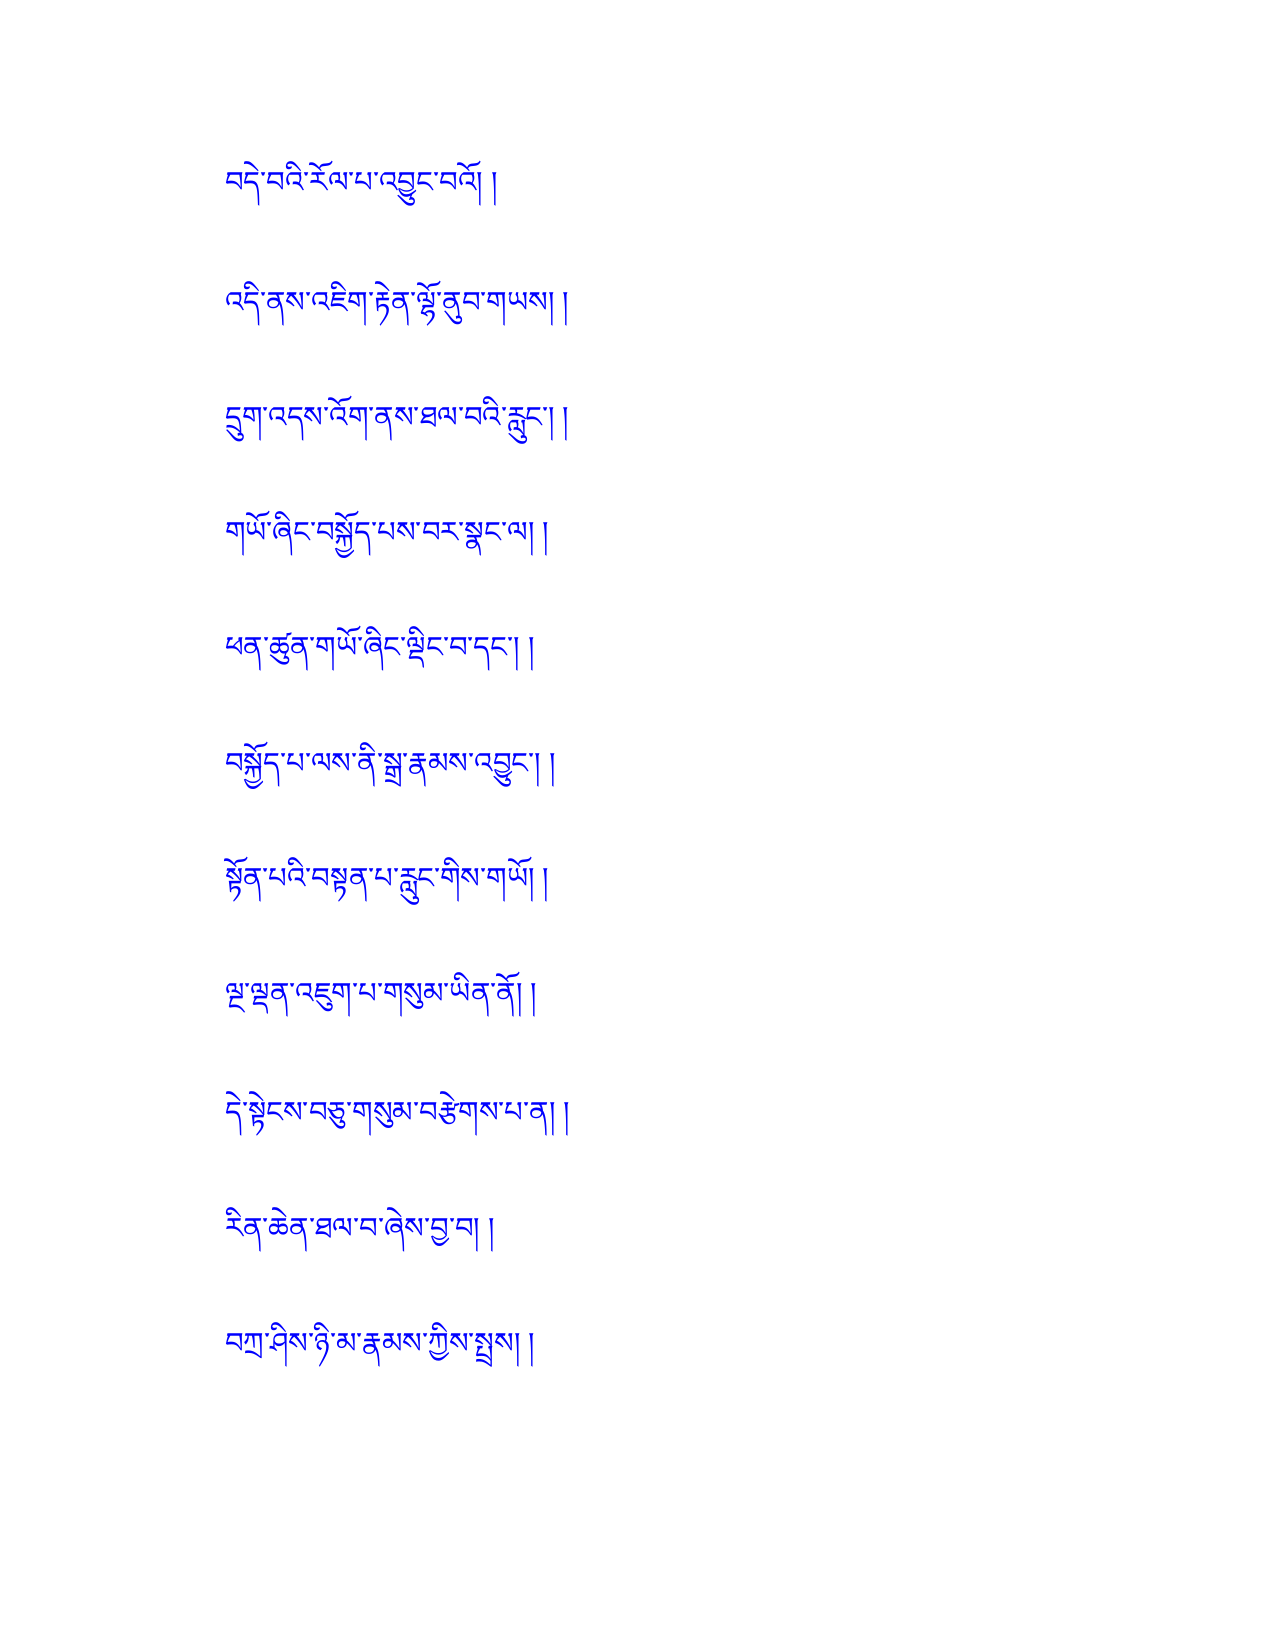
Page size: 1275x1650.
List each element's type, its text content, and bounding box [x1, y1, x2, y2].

text ལྔ་ལྡན་འཇུག་པ་གསུམ་ཡིན་ནོ། ། [225, 961, 1050, 1043]
text དེ་སྟེངས་བཅུ་གསུམ་བརྩེགས་པ་ན། ། [225, 1080, 1050, 1162]
text གཡོ་ཞིང་བསྐྱོད་པས་བར་སྣང་ལ། ། [225, 500, 1050, 582]
text རིན་ཆེན་ཐལ་བ་ཞེས་བྱ་བ། ། [225, 1195, 1050, 1277]
text བསྐྱོད་པ་ལས་ནི་སྒྲ་རྣམས་འབྱུང༌། ། [225, 730, 1050, 812]
text བཀྲ་ཤིས་ཉི་མ་རྣམས་ཀྱིས་སྤྲས། ། [225, 1310, 1050, 1392]
text སྟོན་པའི་བསྟན་པ་རླུང་གིས་གཡོ། ། [225, 845, 1050, 927]
text བདེ་བའི་རོལ་པ་འབྱུང་བའོ། ། [225, 150, 1050, 232]
text ཕན་ཚུན་གཡོ་ཞིང་ལྡིང་བ་དང༌། ། [225, 615, 1050, 697]
text འདི་ནས་འཇིག་རྟེན་ལྷོ་ནུབ་གཡས། ། [225, 269, 1050, 351]
text དྲུག་འདས་འོག་ནས་ཐལ་བའི་རླུང༌། ། [225, 384, 1050, 467]
